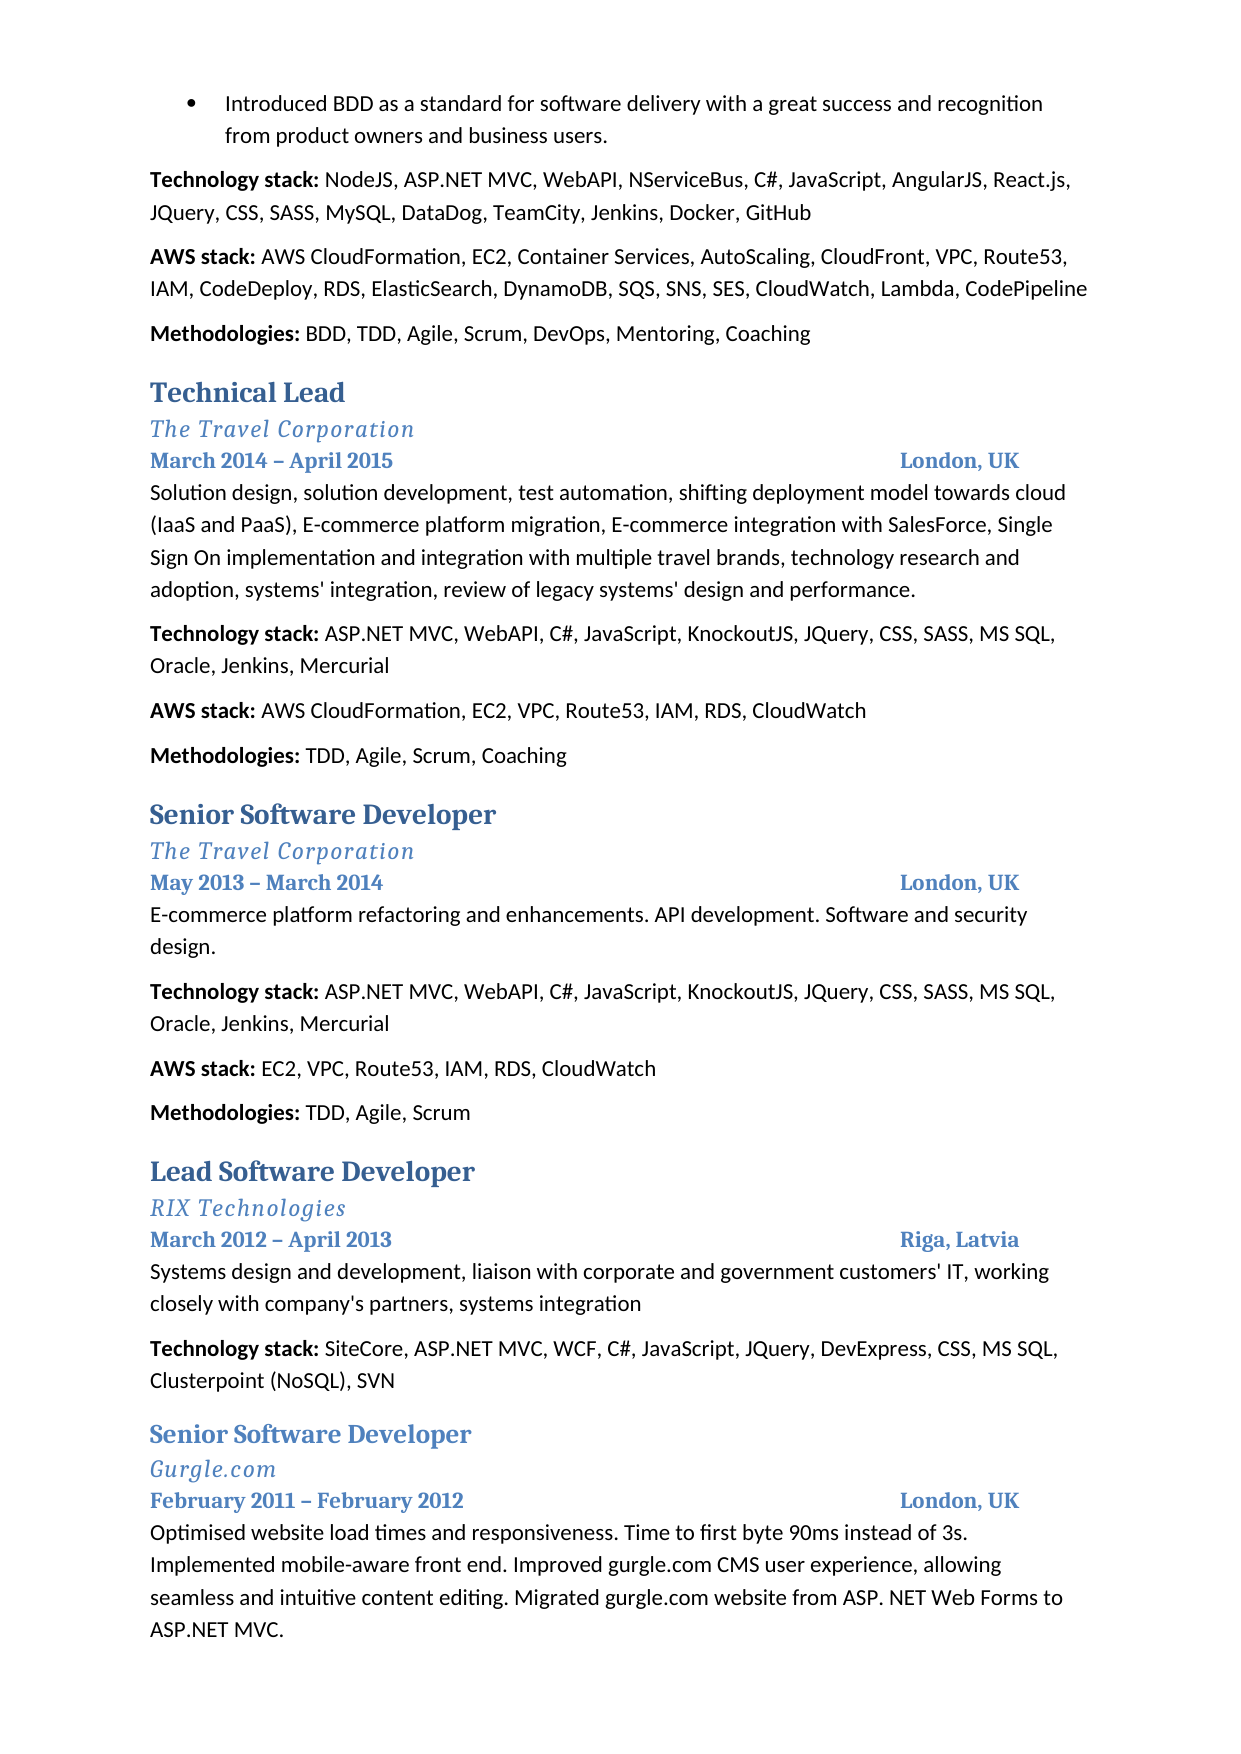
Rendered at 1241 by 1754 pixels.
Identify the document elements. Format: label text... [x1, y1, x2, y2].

subtitle The Travel Corporation [150, 415, 1090, 444]
text Solution design, solution development, test automation, shifting deployment model towards cloud (IaaS and PaaS), E-commerce platform migration, E-commerce integration with SalesForce, Single Sign On implementation and integration with multiple travel brands, technology research and adoption, systems' integration, review of legacy systems' design and performance. [150, 478, 1090, 603]
text Systems design and development, liaison with corporate and government customers' IT, working closely with company's partners, systems integration [150, 1257, 1090, 1318]
text Methodologies: TDD, Agile, Scrum [150, 1098, 1090, 1126]
subtitle May 2013 – March 2014 London, UK [150, 870, 1090, 896]
text Technology stack: ASP.NET MVC, WebAPI, C#, JavaScript, KnockoutJS, JQuery, CSS, SASS, MS SQL, Oracle, Jenkins, Mercurial [150, 619, 1090, 680]
text E-commerce platform refactoring and enhancements. API development. Software and security design. [150, 900, 1090, 960]
text Methodologies: TDD, Agile, Scrum, Coaching [150, 741, 1090, 769]
text AWS stack: AWS CloudFormation, EC2, VPC, Route53, IAM, RDS, CloudWatch [150, 696, 1090, 724]
subtitle February 2011 – February 2012 London, UK [150, 1488, 1090, 1514]
text AWS stack: AWS CloudFormation, EC2, Container Services, AutoScaling, CloudFront, VPC, Route53, IAM, CodeDeploy, RDS, ElasticSearch, DynamoDB, SQS, SNS, SES, CloudWatch, Lambda, CodePipeline [150, 242, 1090, 303]
subtitle Senior Software Developer [150, 1419, 1090, 1451]
list Introduced BDD as a standard for software delivery with a great success and recognition from product owners and business users. [187, 89, 1090, 149]
subtitle March 2014 – April 2015 London, UK [150, 448, 1090, 474]
text Technology stack: NodeJS, ASP.NET MVC, WebAPI, NServiceBus, C#, JavaScript, AngularJS, React.js, JQuery, CSS, SASS, MySQL, DataDog, TeamCity, Jenkins, Docker, GitHub [150, 166, 1090, 226]
text AWS stack: EC2, VPC, Route53, IAM, RDS, CloudWatch [150, 1054, 1090, 1082]
subtitle Gurgle.com [150, 1455, 1090, 1484]
subtitle RIX Technologies [150, 1194, 1090, 1223]
text Optimised website load times and responsiveness. Time to first byte 90ms instead of 3s. Implemented mobile-aware front end. Improved gurgle.com CMS user experience, allowing seamless and intuitive content editing. Migrated gurgle.com website from ASP. NET Web Forms to ASP.NET MVC. [150, 1518, 1090, 1643]
subtitle March 2012 – April 2013 Riga, Latvia [150, 1227, 1090, 1253]
subtitle Technical Lead [150, 376, 1090, 410]
text Technology stack: ASP.NET MVC, WebAPI, C#, JavaScript, KnockoutJS, JQuery, CSS, SASS, MS SQL, Oracle, Jenkins, Mercurial [150, 977, 1090, 1037]
text Technology stack: SiteCore, ASP.NET MVC, WCF, C#, JavaScript, JQuery, DevExpress, CSS, MS SQL, Clusterpoint (NoSQL), SVN [150, 1334, 1090, 1394]
subtitle Lead Software Developer [150, 1156, 1090, 1189]
subtitle Senior Software Developer [150, 798, 1090, 832]
text Methodologies: BDD, TDD, Agile, Scrum, DevOps, Mentoring, Coaching [150, 319, 1090, 347]
subtitle The Travel Corporation [150, 837, 1090, 866]
